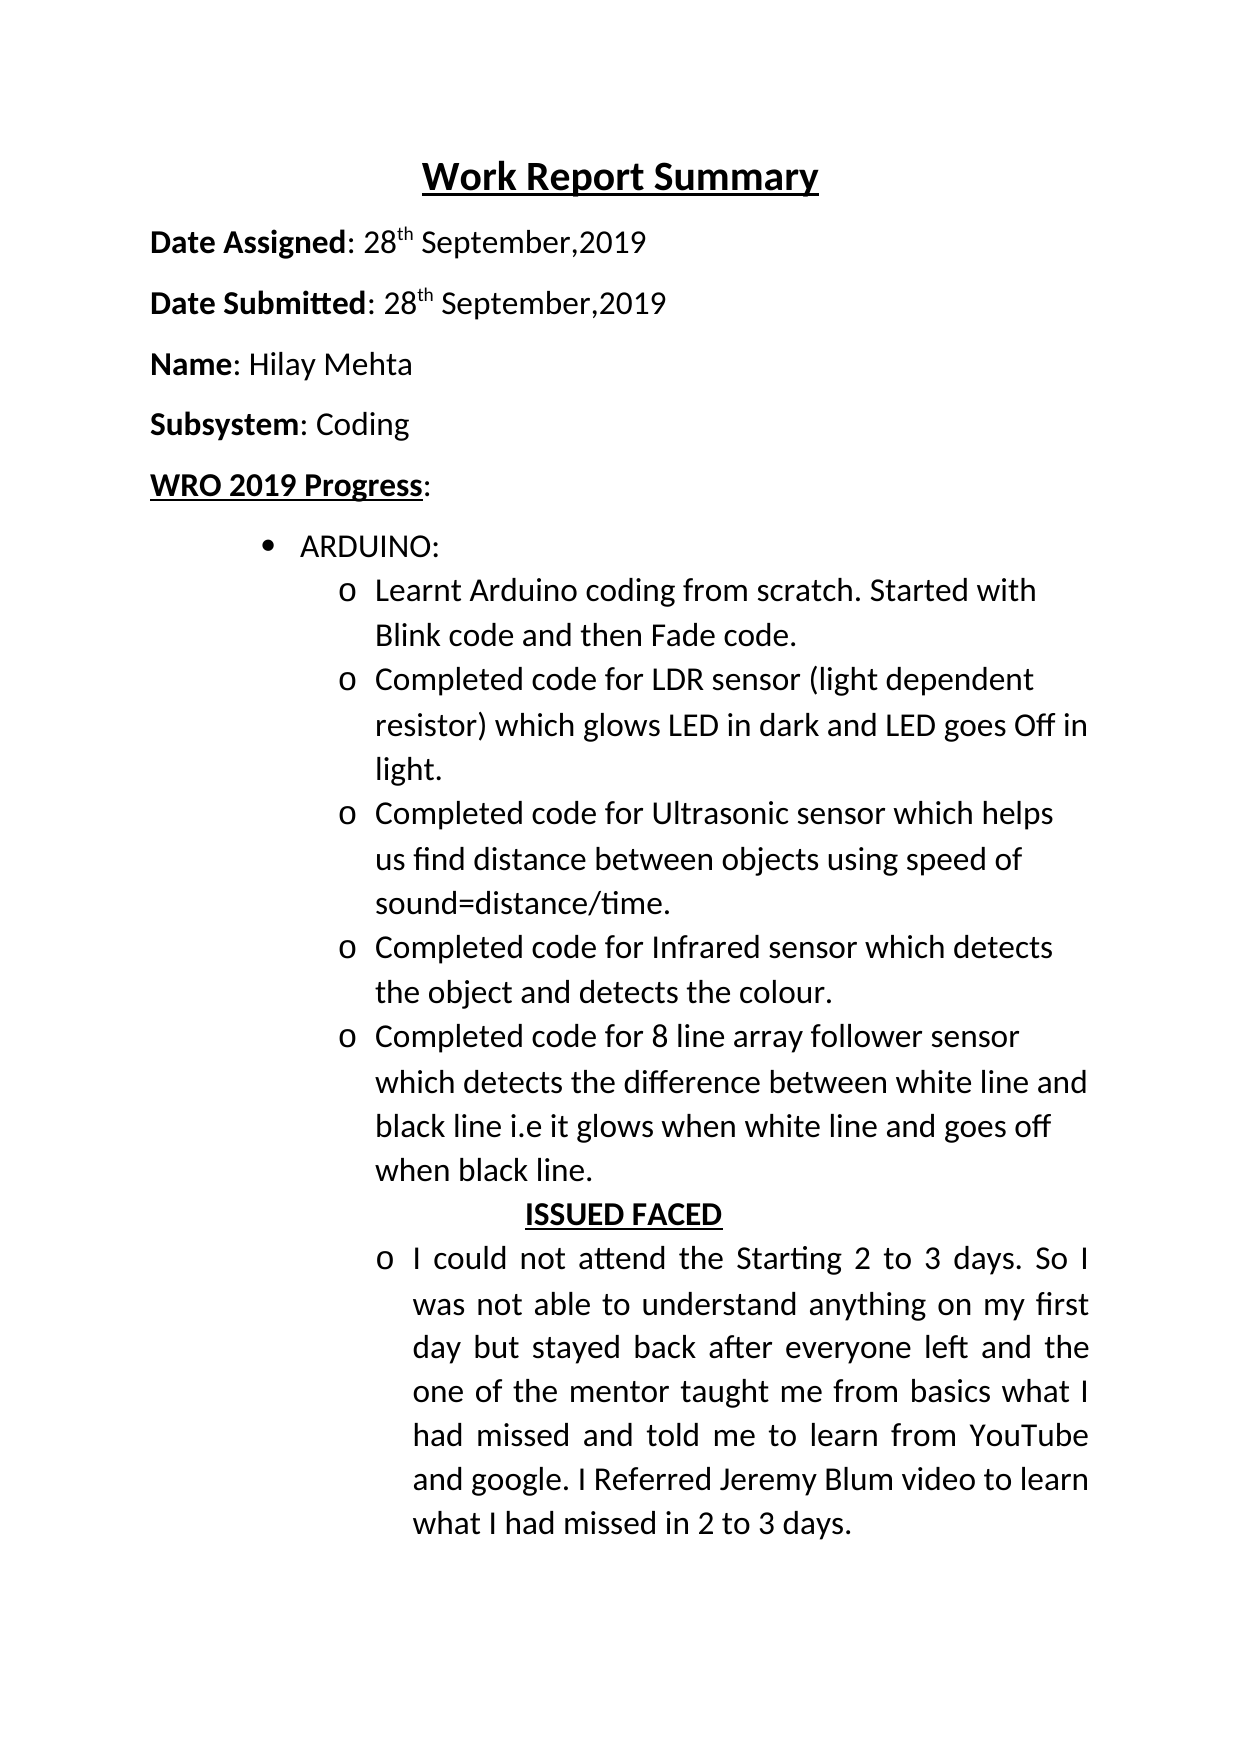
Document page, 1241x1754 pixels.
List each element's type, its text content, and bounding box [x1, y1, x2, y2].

text Work Report Summary [150, 150, 1090, 201]
list ARDUINO: [262, 525, 1090, 565]
list I could not attend the Starting 2 to 3 days. So I was not able to understand anything on my first day but stayed back after everyone left and the one of the mentor taught me from basics what I had missed and told me to learn from YouTube and google. I Referred Jeremy Blum video to learn what I had missed in 2 to 3 days. [375, 1237, 1090, 1543]
text Date Assigned: 28th September,2019 [150, 222, 1090, 262]
list Completed code for 8 line array follower sensor which detects the difference between white line and black line i.e it glows when white line and goes off when black line. [337, 1015, 1090, 1190]
list Completed code for LDR sensor (light dependent resistor) which glows LED in dark and LED goes Off in light. [337, 658, 1090, 789]
text Subsystem: Coding [150, 403, 1090, 444]
text WRO 2019 Progress: [150, 464, 1090, 505]
text Name: Hilay Mehta [150, 343, 1090, 383]
list Completed code for Infrared sensor which detects the object and detects the colour. [337, 926, 1090, 1012]
text Date Submitted: 28th September,2019 [150, 282, 1090, 323]
list ISSUED FACED [450, 1193, 1090, 1234]
list Completed code for Ultrasonic sensor which helps us find distance between objects using speed of sound=distance/time. [337, 792, 1090, 922]
list Learnt Arduino coding from scratch. Started with Blink code and then Fade code. [337, 569, 1090, 655]
